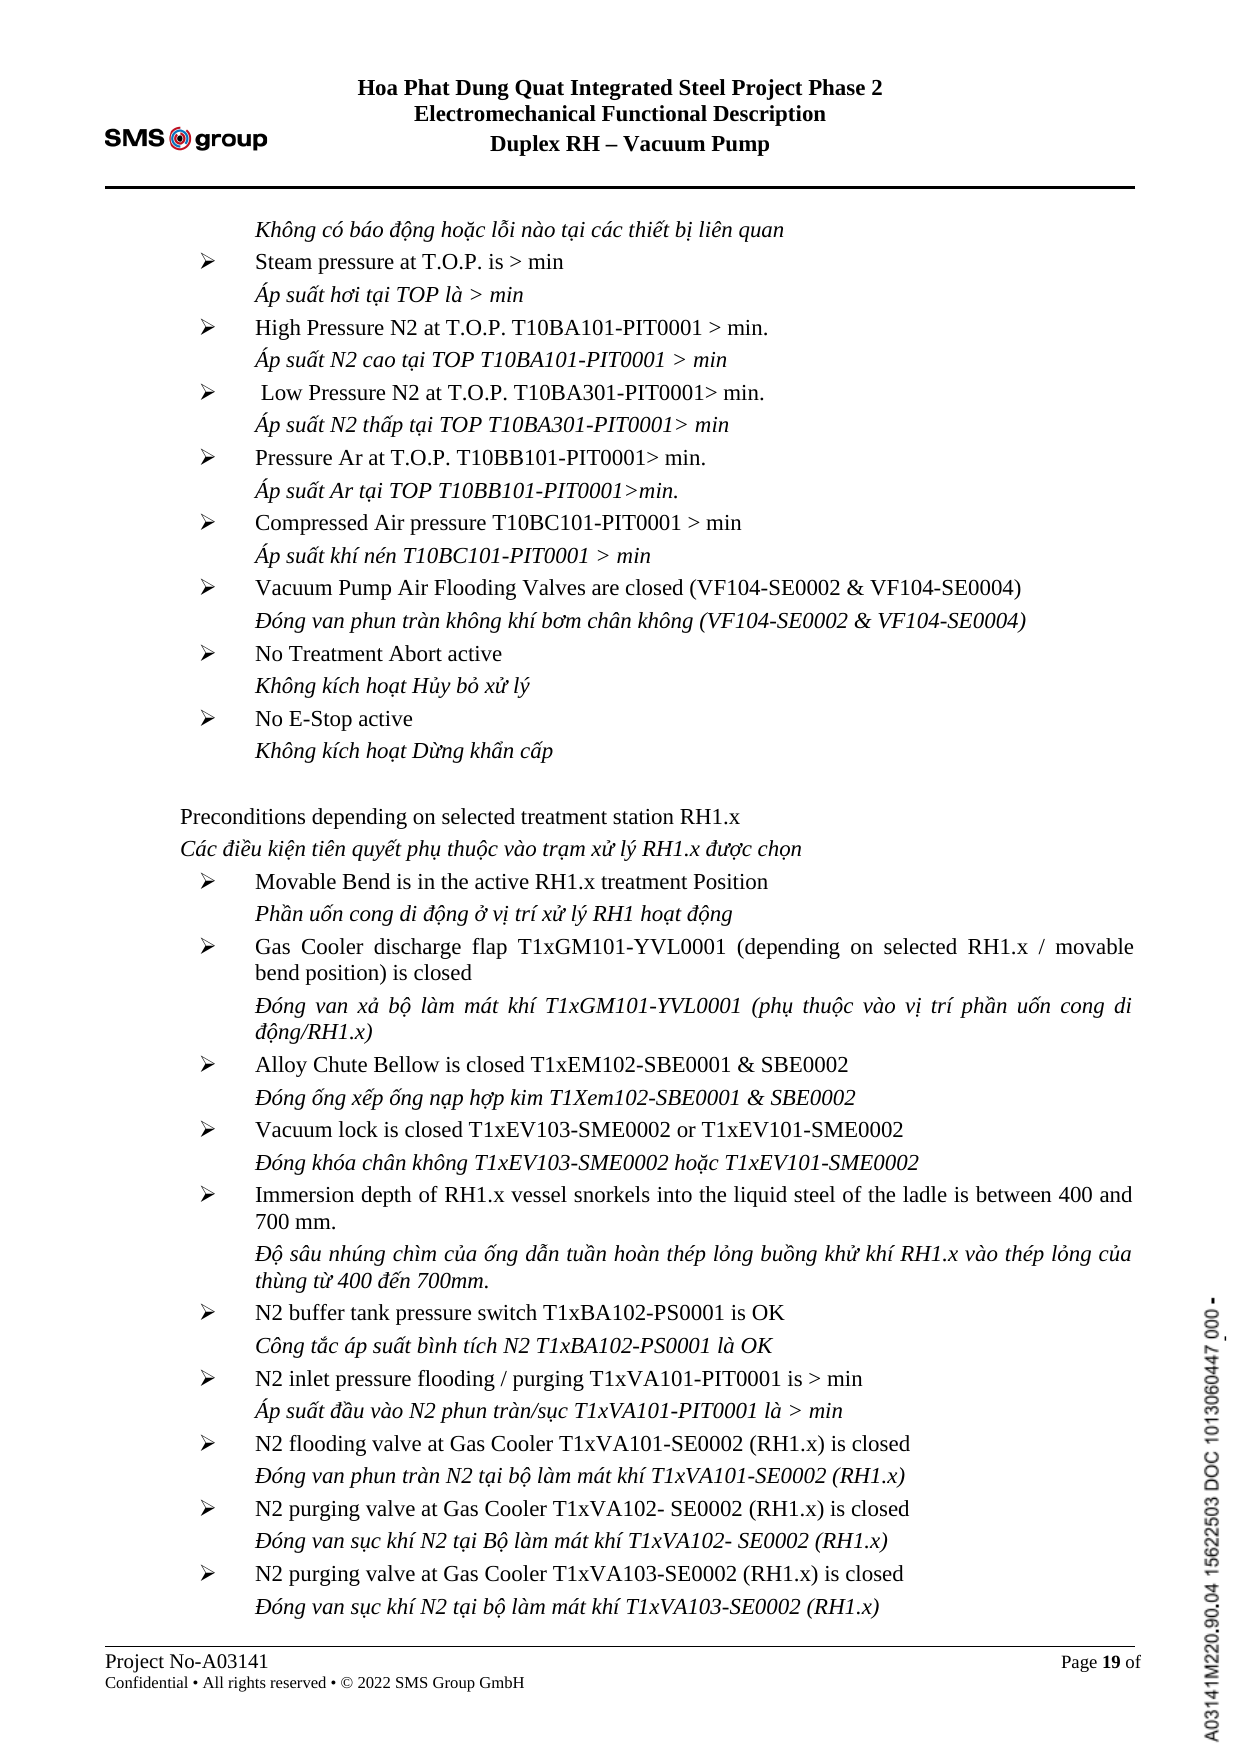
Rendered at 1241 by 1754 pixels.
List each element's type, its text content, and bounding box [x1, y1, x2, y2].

list N2 buffer tank pressure switch T1xBA102-PS0001 is OK [199, 1299, 1135, 1326]
list N2 purging valve at Gas Cooler T1xVA102- SE0002 (RH1.x) is closed [199, 1495, 1135, 1521]
text Đóng van phun tràn N2 tại bộ làm mát khí T1xVA101-SE0002 (RH1.x) [255, 1462, 1135, 1489]
text Đóng khóa chân không T1xEV103-SME0002 hoặc T1xEV101-SME0002 [255, 1149, 1135, 1175]
list Movable Bend is in the active RH1.x treatment Position [199, 868, 1135, 894]
text Phần uốn cong di động ở vị trí xử lý RH1 hoạt động [255, 901, 1135, 927]
list Gas Cooler discharge flap T1xGM101-YVL0001 (depending on selected RH1.x / movable bend position) is closed [199, 933, 1135, 986]
picture [1200, 1295, 1222, 1745]
list N2 inlet pressure flooding / purging T1xVA101-PIT0001 is > min [199, 1364, 1135, 1391]
list N2 purging valve at Gas Cooler T1xVA103-SE0002 (RH1.x) is closed [199, 1560, 1135, 1587]
text Các điều kiện tiên quyết phụ thuộc vào trạm xử lý RH1.x được chọn [180, 835, 1135, 862]
text Đóng van xả bộ làm mát khí T1xGM101-YVL0001 (phụ thuộc vào vị trí phần uốn cong di động/RH1.x) [255, 992, 1135, 1045]
list Compressed Air pressure T10BC101-PIT0001 > min [199, 509, 1135, 536]
text Áp suất Ar tại TOP T10BB101-PIT0001>min. [255, 477, 1135, 503]
list High Pressure N2 at T.O.P. T10BA101-PIT0001 > min. [199, 314, 1135, 340]
text Đóng ống xếp ống nạp hợp kim T1Xem102-SBE0001 & SBE0002 [255, 1084, 1135, 1110]
list N2 flooding valve at Gas Cooler T1xVA101-SE0002 (RH1.x) is closed [199, 1430, 1135, 1456]
picture [105, 126, 268, 152]
text Áp suất khí nén T10BC101-PIT0001 > min [255, 542, 1135, 568]
list Vacuum Pump Air Flooding Valves are closed (VF104-SE0002 & VF104-SE0004) [199, 574, 1135, 601]
text Áp suất N2 thấp tại TOP T10BA301-PIT0001> min [255, 411, 1135, 438]
list No Treatment Abort active [199, 640, 1135, 666]
text Đóng van sục khí N2 tại bộ làm mát khí T1xVA103-SE0002 (RH1.x) [255, 1593, 1135, 1619]
text Không có báo động hoặc lỗi nào tại các thiết bị liên quan [255, 216, 1135, 242]
text Công tắc áp suất bình tích N2 T1xBA102-PS0001 là OK [255, 1332, 1135, 1358]
list No E-Stop active [199, 705, 1135, 731]
text Đóng van sục khí N2 tại Bộ làm mát khí T1xVA102- SE0002 (RH1.x) [255, 1528, 1135, 1554]
list Pressure Ar at T.O.P. T10BB101-PIT0001> min. [199, 444, 1135, 470]
text Áp suất N2 cao tại TOP T10BA101-PIT0001 > min [255, 346, 1135, 373]
text Độ sâu nhúng chìm của ống dẫn tuần hoàn thép lỏng buồng khử khí RH1.x vào thép lỏng của thùng từ 400 đến 700mm. [255, 1240, 1135, 1293]
text Áp suất hơi tại TOP là > min [255, 281, 1135, 307]
list Immersion depth of RH1.x vessel snorkels into the liquid steel of the ladle is between 400 and 700 mm. [199, 1181, 1135, 1234]
text Đóng van phun tràn không khí bơm chân không (VF104-SE0002 & VF104-SE0004) [255, 607, 1135, 633]
list Alloy Chute Bellow is closed T1xEM102-SBE0001 & SBE0002 [199, 1051, 1135, 1077]
text Không kích hoạt Dừng khẩn cấp [255, 737, 1135, 764]
text Preconditions depending on selected treatment station RH1.x [180, 803, 1135, 829]
list Low Pressure N2 at T.O.P. T10BA301-PIT0001> min. [199, 379, 1135, 405]
list Steam pressure at T.O.P. is > min [199, 248, 1135, 275]
text Không kích hoạt Hủy bỏ xử lý [255, 672, 1135, 699]
list Vacuum lock is closed T1xEV103-SME0002 or T1xEV101-SME0002 [199, 1116, 1135, 1143]
text Áp suất đầu vào N2 phun tràn/sục T1xVA101-PIT0001 là > min [255, 1397, 1135, 1423]
